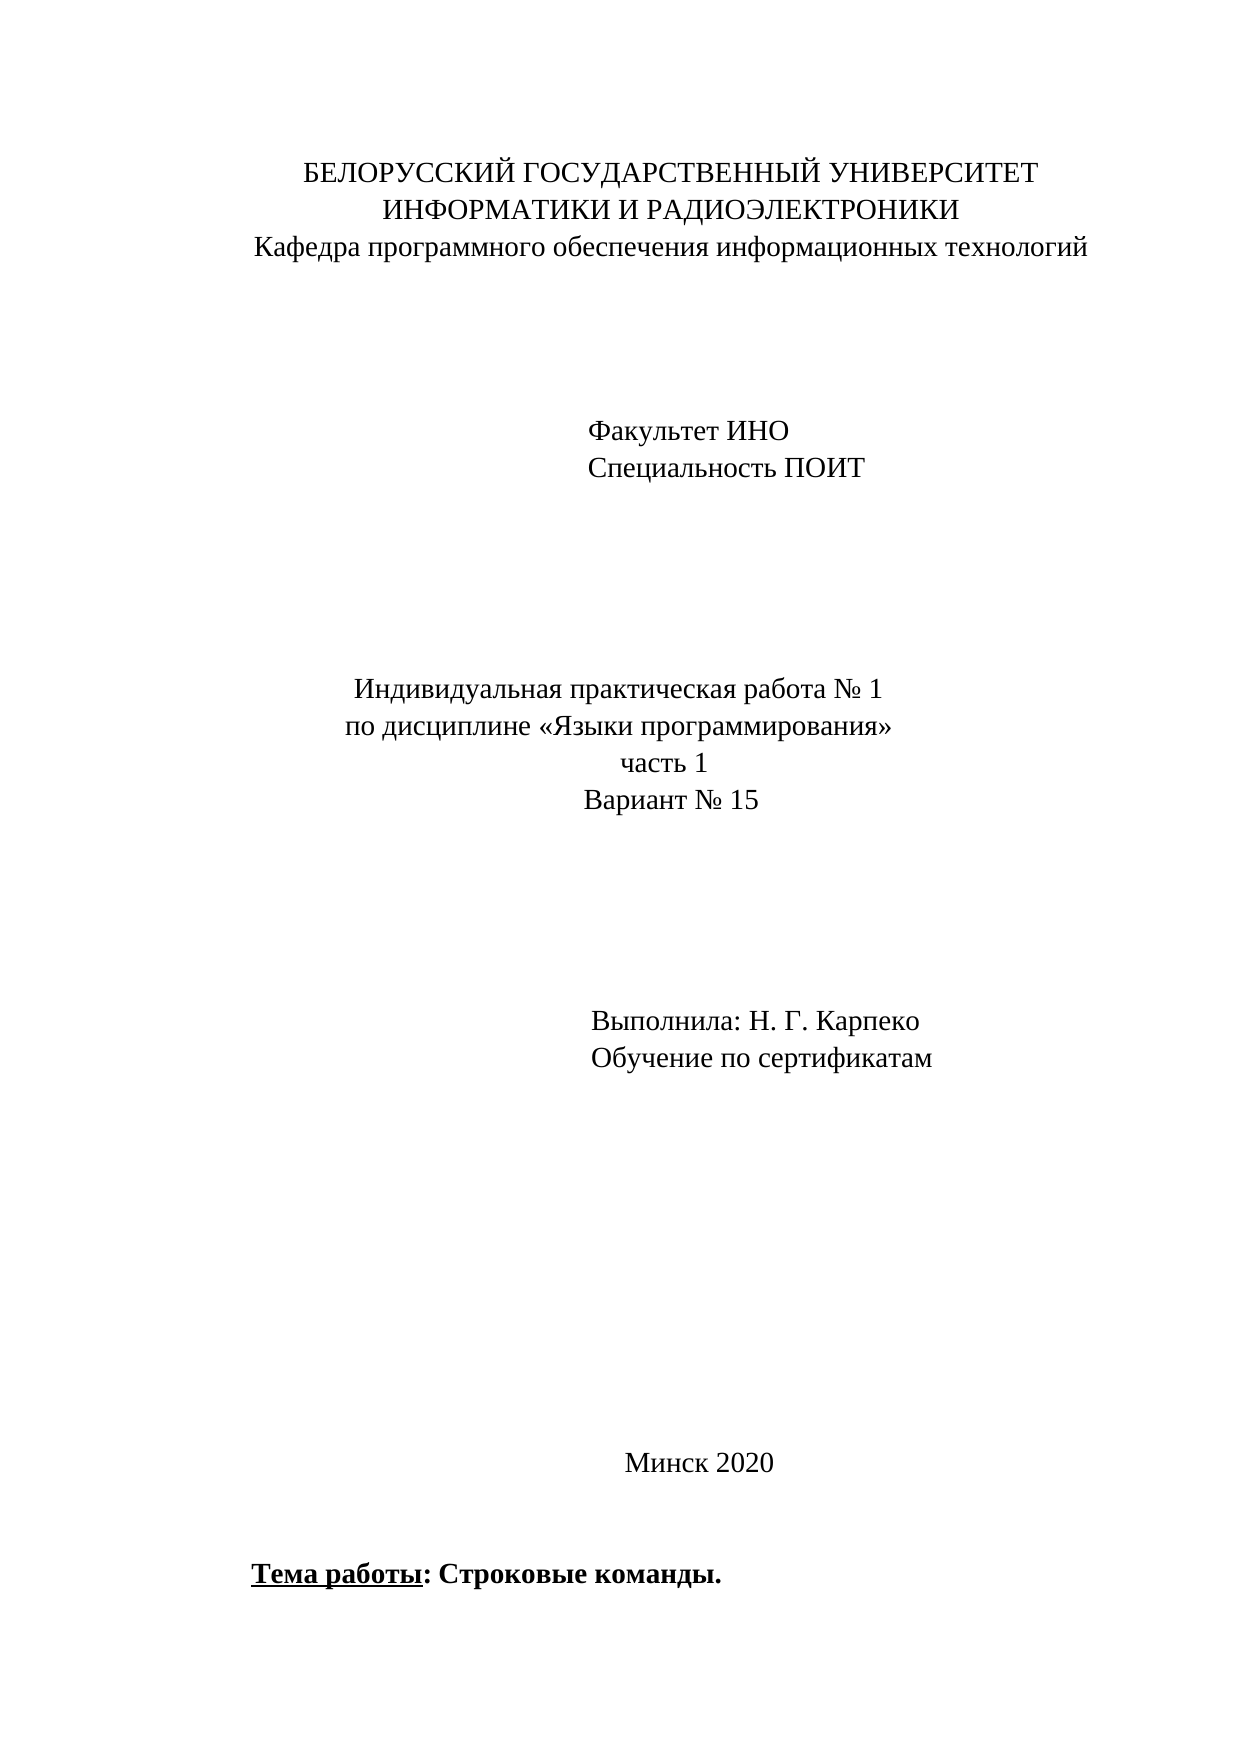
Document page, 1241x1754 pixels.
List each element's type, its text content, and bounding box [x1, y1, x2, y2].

text Факультет ИНО [247, 413, 1130, 447]
text БЕЛОРУССКИЙ ГОСУДАРСТВЕННЫЙ УНИВЕРСИТЕТ [247, 155, 1095, 188]
text Индивидуальная практическая работа № 1 [295, 671, 942, 705]
text Вариант № 15 [247, 782, 1095, 815]
text Тема работы: Строковые команды. [251, 1556, 1152, 1590]
text Кафедра программного обеспечения информационных технологий [247, 229, 1095, 262]
text ИНФОРМАТИКИ И РАДИОЭЛЕКТРОНИКИ [247, 192, 1095, 225]
text Минск 2020 [247, 1446, 1152, 1479]
text Специальность ПОИТ [301, 450, 1152, 483]
text часть 1 [585, 745, 942, 778]
text по дисциплине «Языки программирования» [295, 708, 942, 742]
text Обучение по сертификатам [591, 1040, 1147, 1073]
text Выполнила: Н. Г. Карпеко [591, 1003, 1096, 1037]
